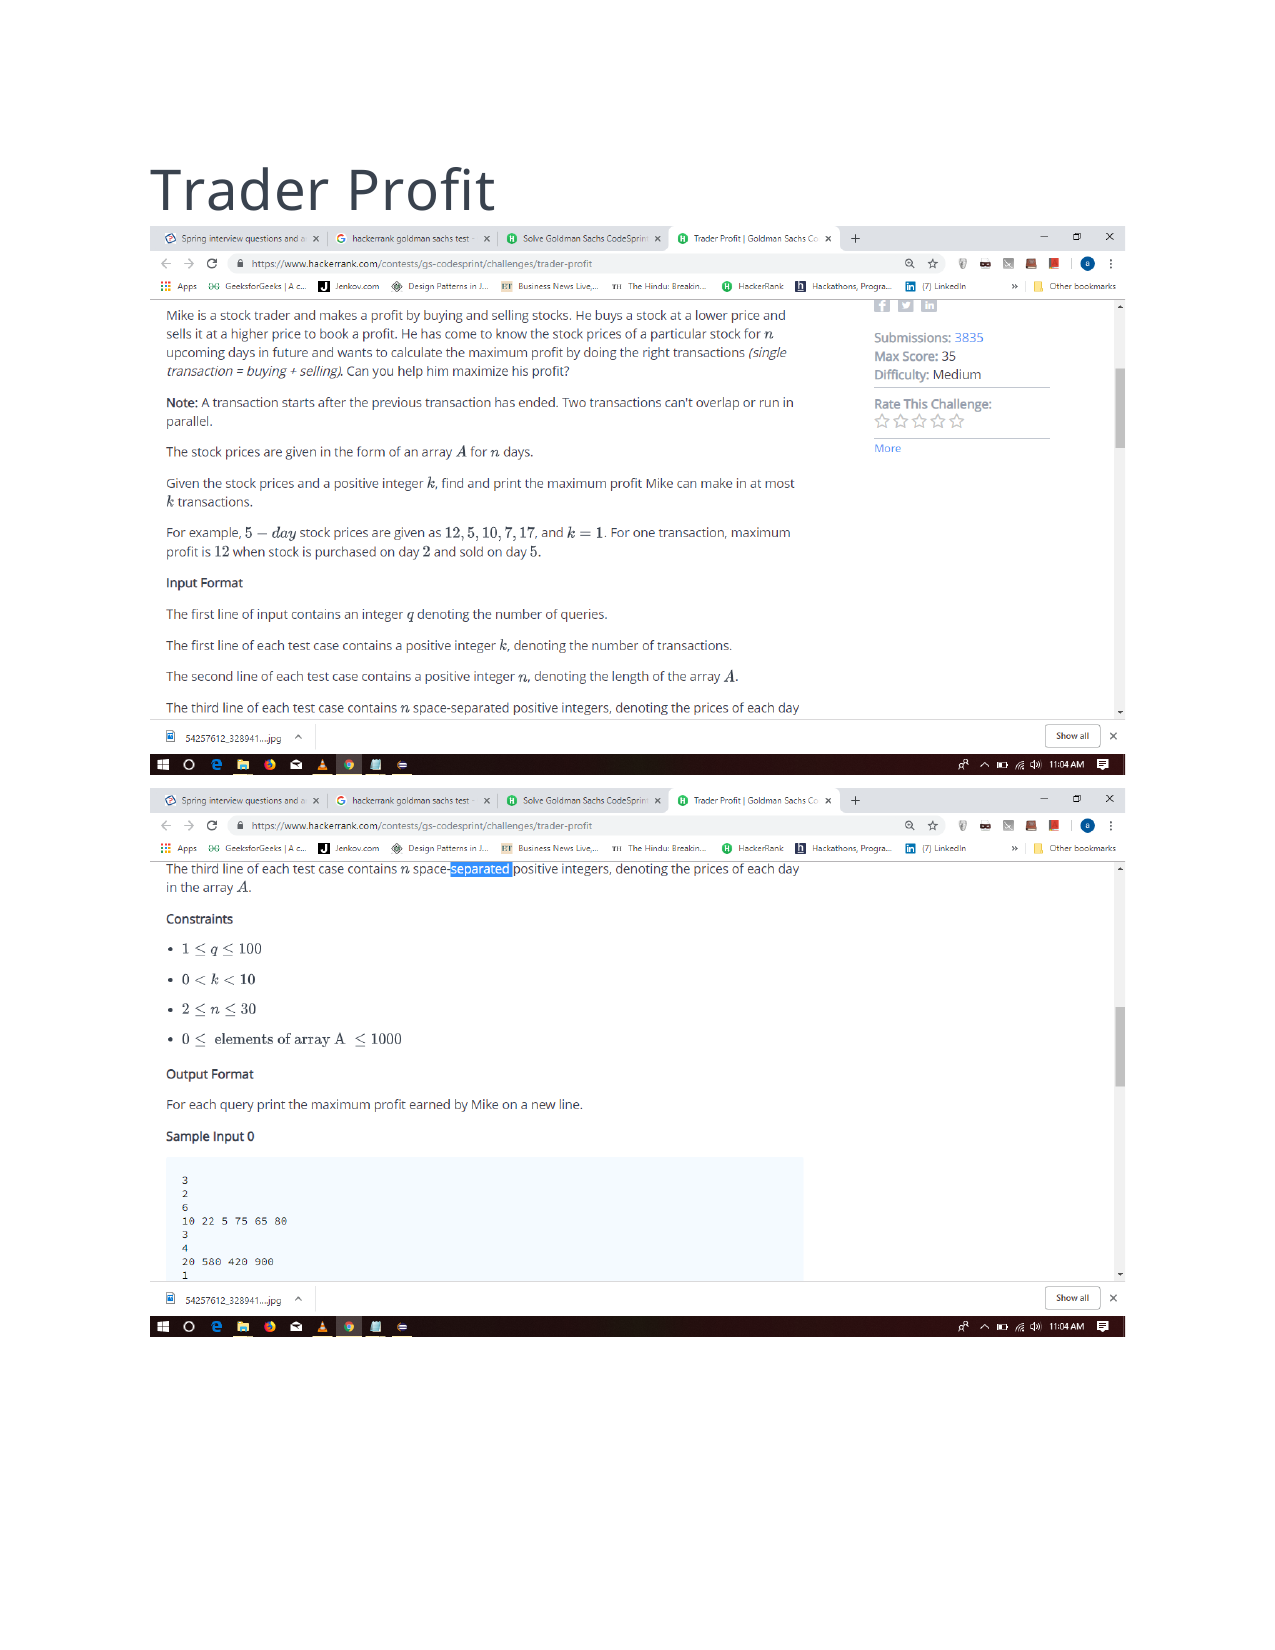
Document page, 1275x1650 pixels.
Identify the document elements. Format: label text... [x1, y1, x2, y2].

picture [150, 788, 1125, 1337]
subtitle Trader Profit [150, 150, 1125, 226]
picture [150, 226, 1125, 775]
